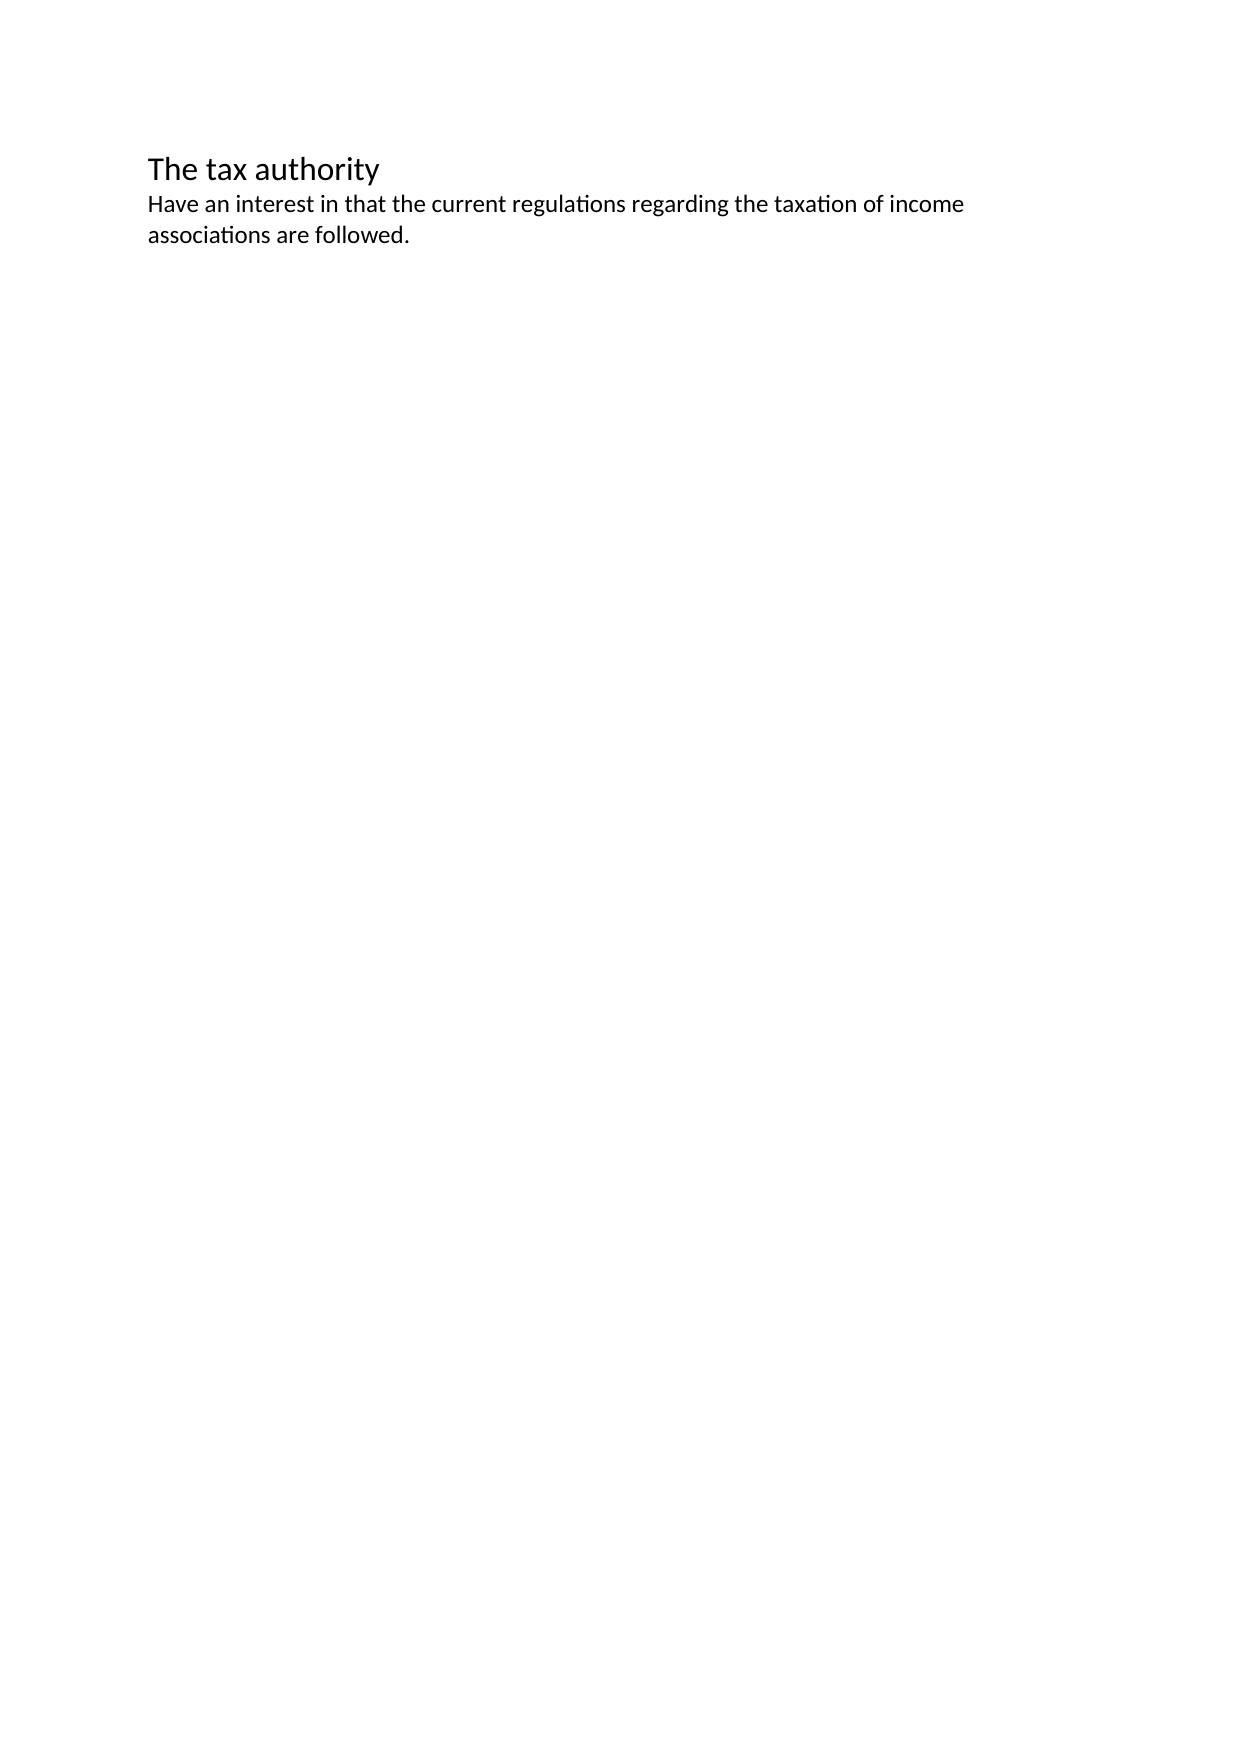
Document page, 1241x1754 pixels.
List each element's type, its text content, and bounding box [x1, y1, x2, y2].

subtitle The tax authority [148, 148, 1093, 188]
text Have an interest in that the current regulations regarding the taxation of income associations are followed. [148, 188, 1093, 249]
